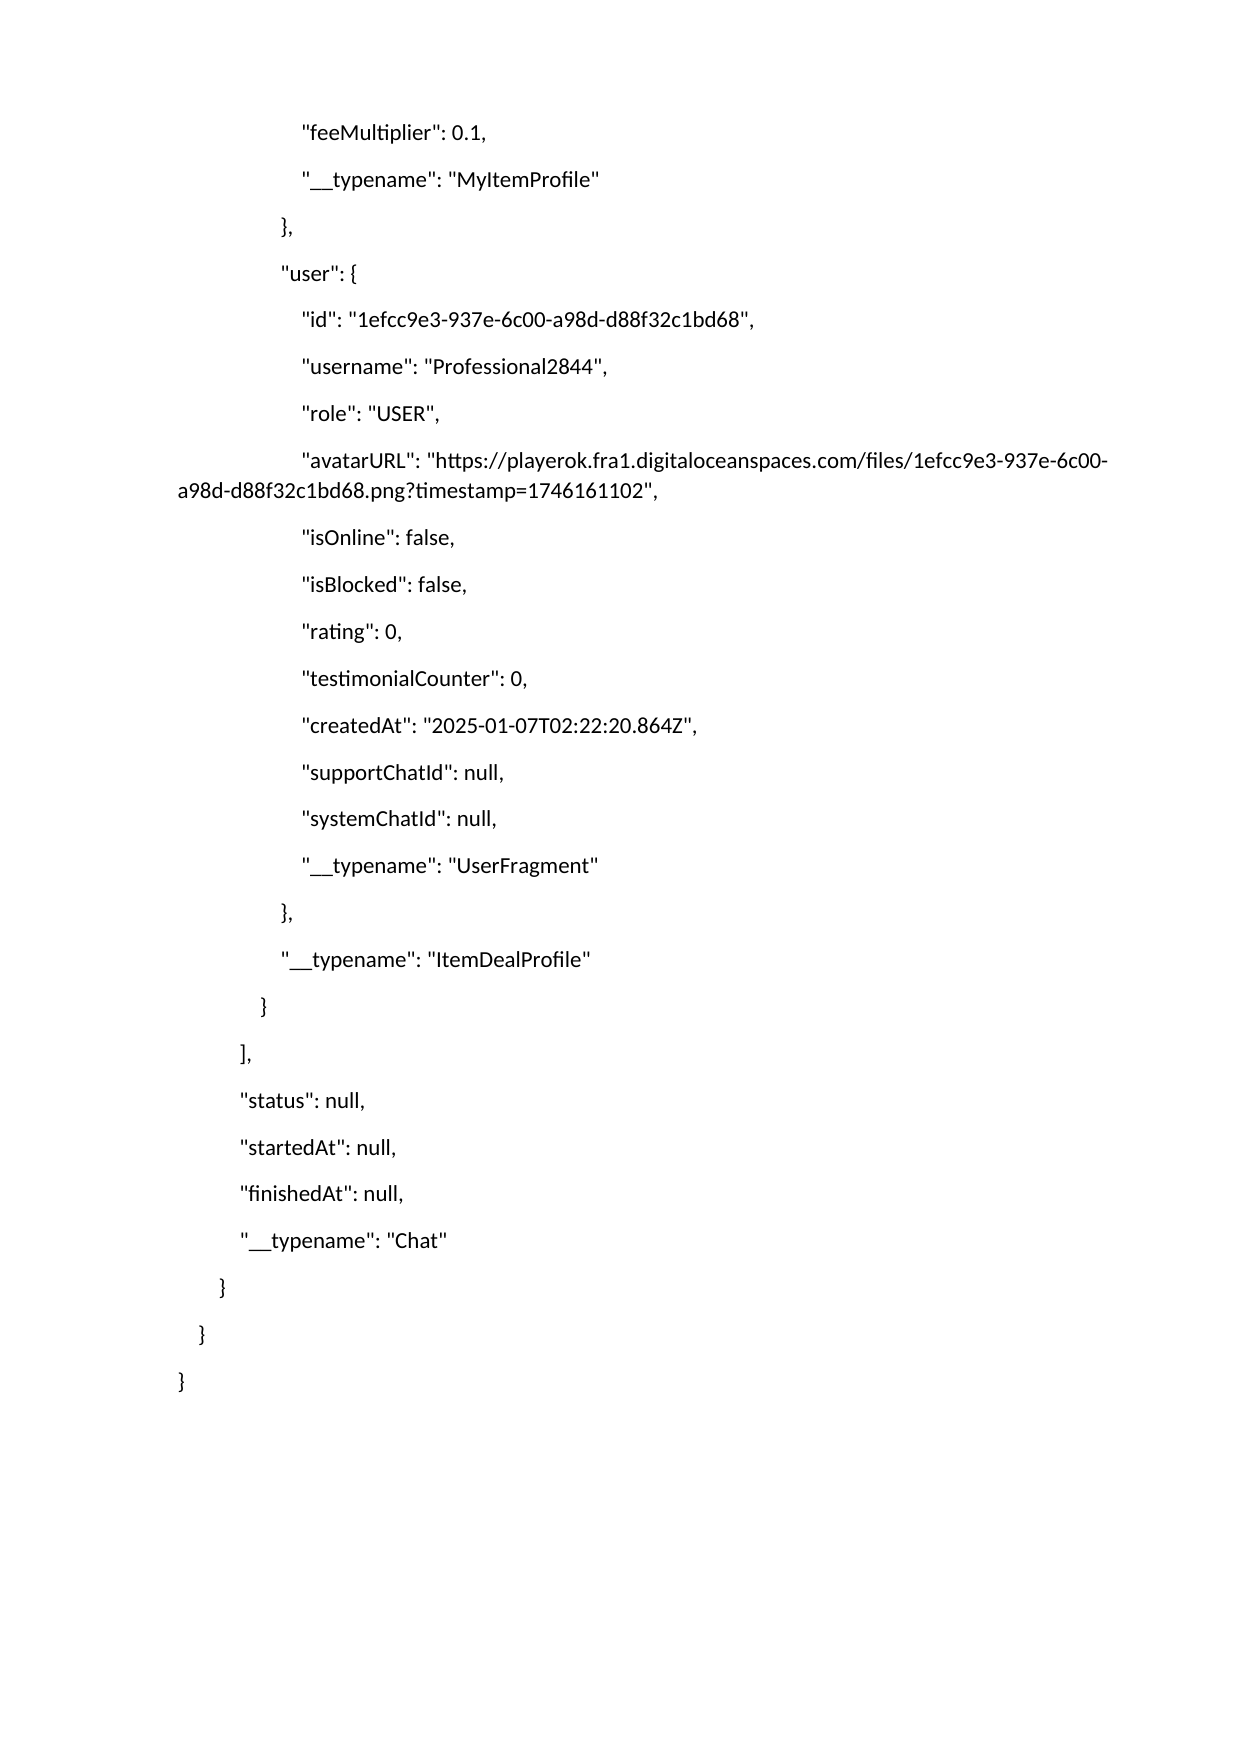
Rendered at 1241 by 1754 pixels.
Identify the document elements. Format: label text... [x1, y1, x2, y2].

text "feeMultiplier": 0.1, [177, 118, 1152, 146]
text "__typename": "MyItemProfile" [177, 165, 1152, 193]
text "isOnline": false, [177, 523, 1152, 551]
text }, [177, 212, 1152, 240]
text "startedAt": null, [177, 1133, 1152, 1161]
text } [177, 992, 1152, 1020]
text "rating": 0, [177, 617, 1152, 645]
text } [177, 1320, 1152, 1348]
text }, [177, 898, 1152, 926]
text } [177, 1367, 1152, 1395]
text "user": { [177, 259, 1152, 287]
text "role": "USER", [177, 399, 1152, 427]
text "__typename": "Chat" [177, 1226, 1152, 1254]
text "testimonialCounter": 0, [177, 664, 1152, 692]
text "systemChatId": null, [177, 804, 1152, 833]
text } [177, 1273, 1152, 1301]
text "status": null, [177, 1086, 1152, 1114]
text "isBlocked": false, [177, 570, 1152, 598]
text "id": "1efcc9e3-937e-6c00-a98d-d88f32c1bd68", [177, 306, 1152, 334]
text "username": "Professional2844", [177, 352, 1152, 381]
text "finishedAt": null, [177, 1179, 1152, 1208]
text "__typename": "UserFragment" [177, 851, 1152, 879]
text "createdAt": "2025-01-07T02:22:20.864Z", [177, 711, 1152, 739]
text ], [177, 1039, 1152, 1067]
text "__typename": "ItemDealProfile" [177, 945, 1152, 973]
text "supportChatId": null, [177, 758, 1152, 786]
text "avatarURL": "https://playerok.fra1.digitaloceanspaces.com/files/1efcc9e3-937e-6c00-a98d-d88f32c1bd68.png?timestamp=1746161102", [177, 446, 1152, 504]
